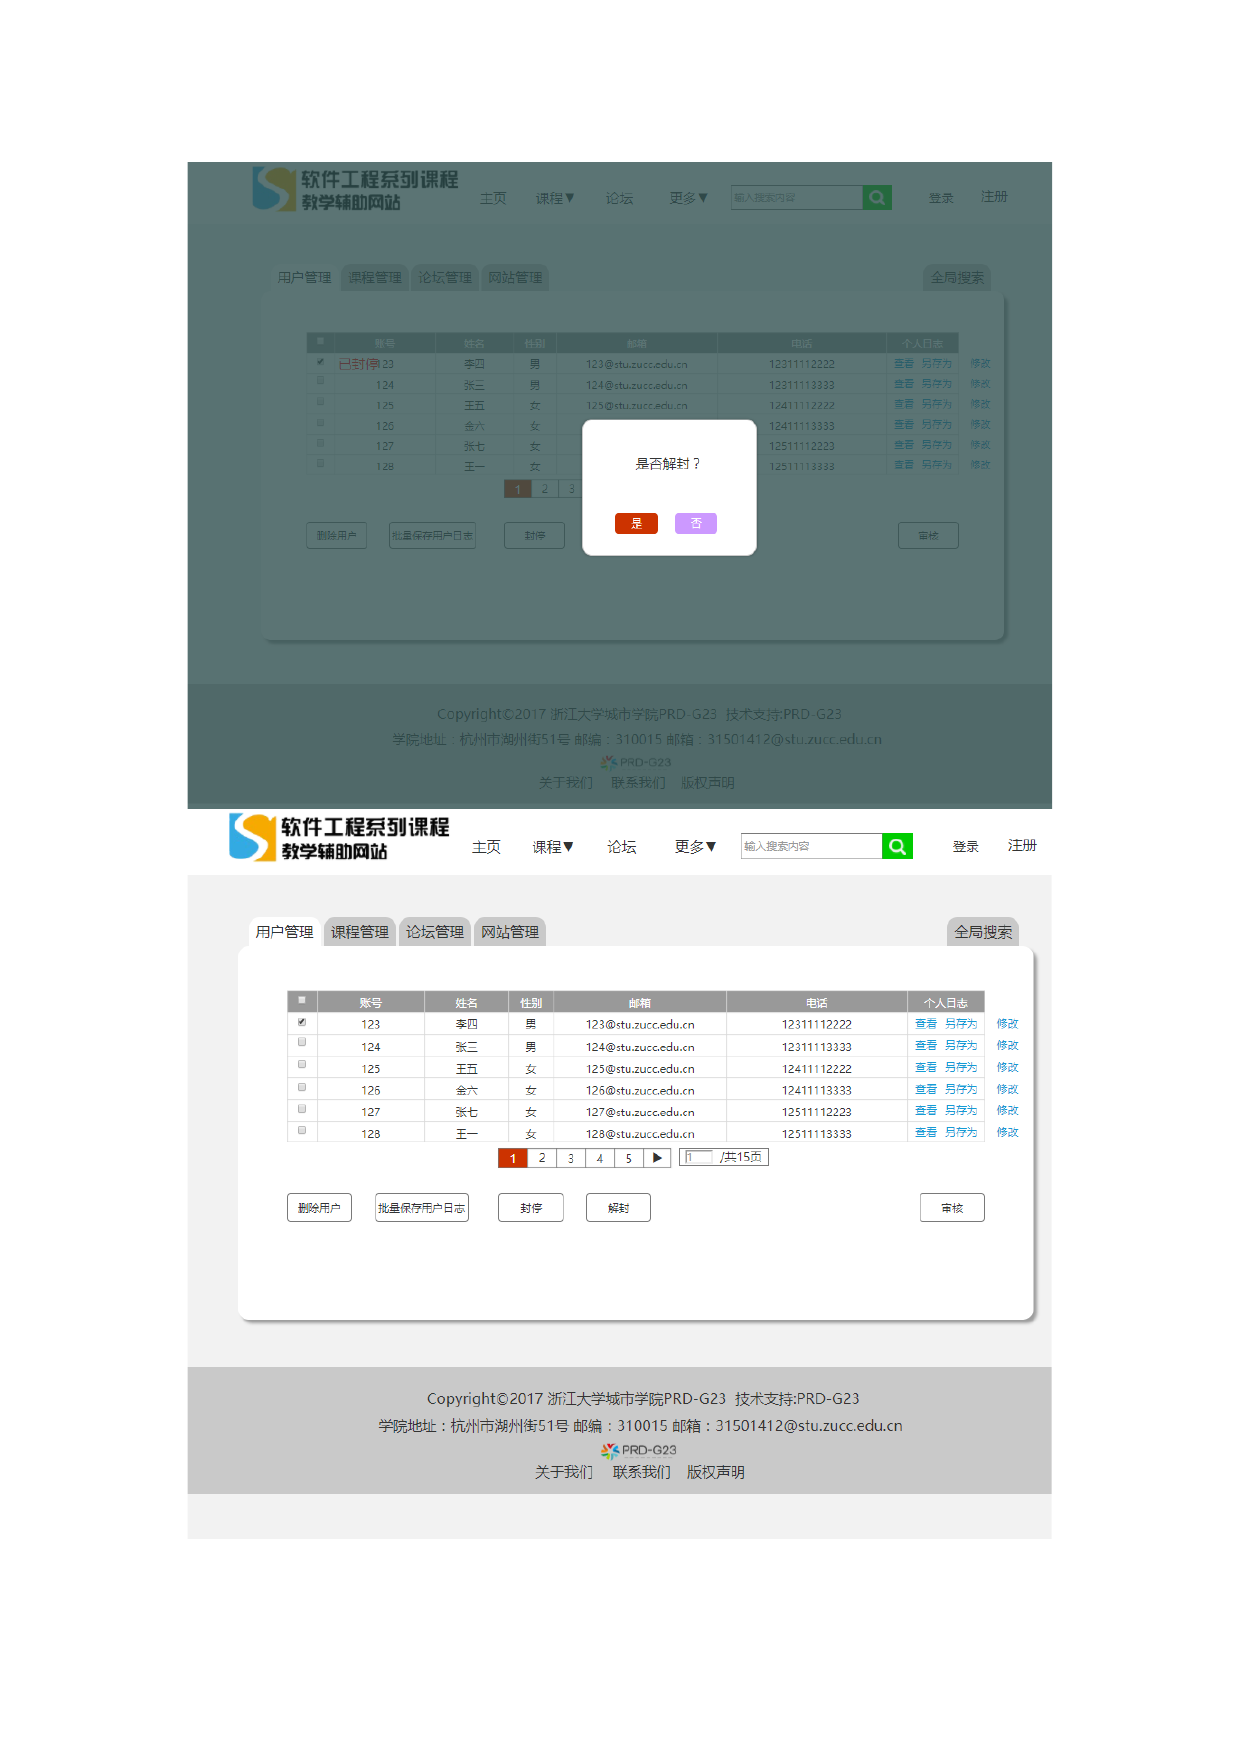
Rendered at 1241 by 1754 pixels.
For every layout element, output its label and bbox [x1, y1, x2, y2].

picture [187, 162, 1053, 809]
picture [187, 812, 1052, 1539]
